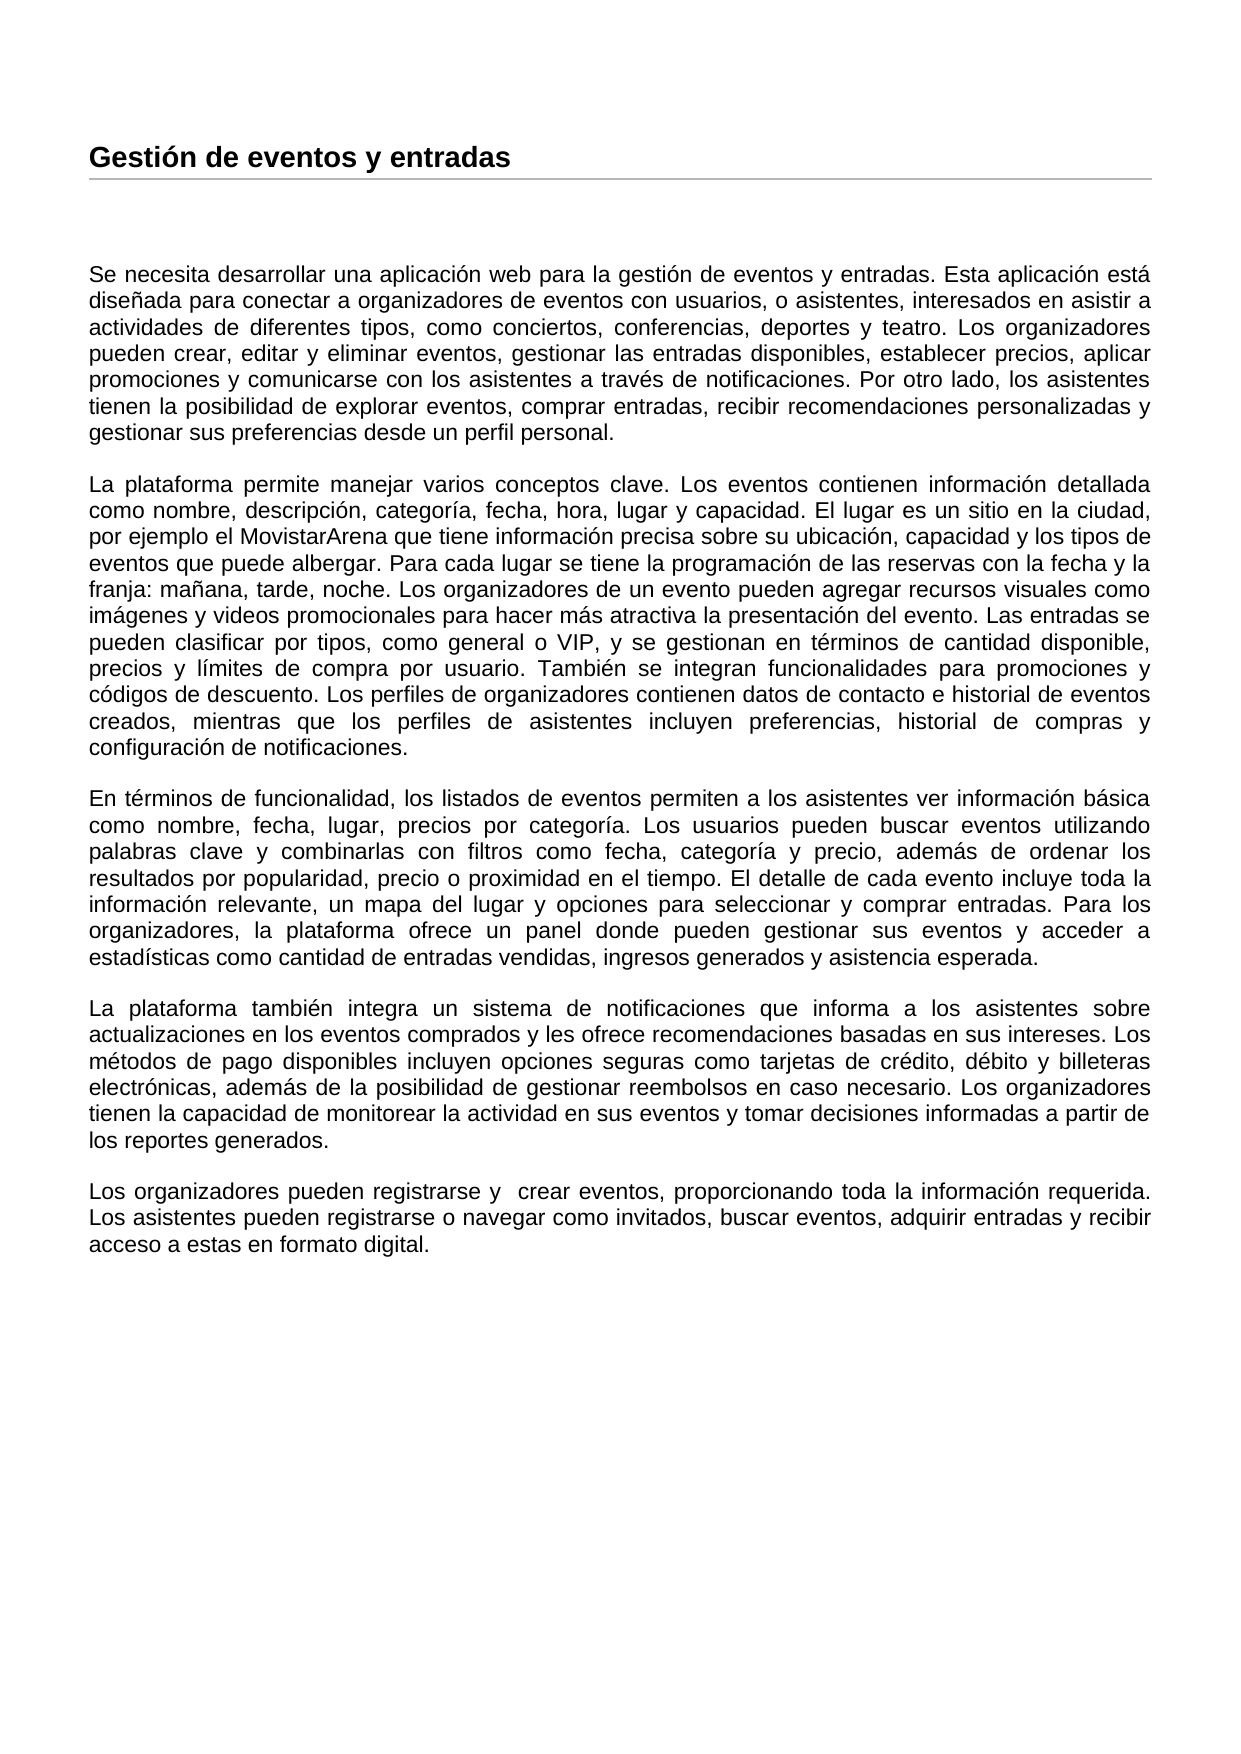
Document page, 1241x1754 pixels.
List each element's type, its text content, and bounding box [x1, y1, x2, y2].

text Se necesita desarrollar una aplicación web para la gestión de eventos y entradas. Esta aplicación está diseñada para conectar a organizadores de eventos con usuarios, o asistentes, interesados en asistir a actividades de diferentes tipos, como conciertos, conferencias, deportes y teatro. Los organizadores pueden crear, editar y eliminar eventos, gestionar las entradas disponibles, establecer precios, aplicar promociones y comunicarse con los asistentes a través de notificaciones. Por otro lado, los asistentes tienen la posibilidad de explorar eventos, comprar entradas, recibir recomendaciones personalizadas y gestionar sus preferencias desde un perfil personal. [88, 261, 1152, 446]
text La plataforma también integra un sistema de notificaciones que informa a los asistentes sobre actualizaciones en los eventos comprados y les ofrece recomendaciones basadas en sus intereses. Los métodos de pago disponibles incluyen opciones seguras como tarjetas de crédito, débito y billeteras electrónicas, además de la posibilidad de gestionar reembolsos en caso necesario. Los organizadores tienen la capacidad de monitorear la actividad en sus eventos y tomar decisiones informadas a partir de los reportes generados. [88, 995, 1152, 1153]
text Los organizadores pueden registrarse y crear eventos, proporcionando toda la información requerida. Los asistentes pueden registrarse o navegar como invitados, buscar eventos, adquirir entradas y recibir acceso a estas en formato digital. [88, 1178, 1152, 1257]
text La plataforma permite manejar varios conceptos clave. Los eventos contienen información detallada como nombre, descripción, categoría, fecha, hora, lugar y capacidad. El lugar es un sitio en la ciudad, por ejemplo el MovistarArena que tiene información precisa sobre su ubicación, capacidad y los tipos de eventos que puede albergar. Para cada lugar se tiene la programación de las reservas con la fecha y la franja: mañana, tarde, noche. Los organizadores de un evento pueden agregar recursos visuales como imágenes y videos promocionales para hacer más atractiva la presentación del evento. Las entradas se pueden clasificar por tipos, como general o VIP, y se gestionan en términos de cantidad disponible, precios y límites de compra por usuario. También se integran funcionalidades para promociones y códigos de descuento. Los perfiles de organizadores contienen datos de contacto e historial de eventos creados, mientras que los perfiles de asistentes incluyen preferencias, historial de compras y configuración de notificaciones. [88, 471, 1152, 760]
text En términos de funcionalidad, los listados de eventos permiten a los asistentes ver información básica como nombre, fecha, lugar, precios por categoría. Los usuarios pueden buscar eventos utilizando palabras clave y combinarlas con filtros como fecha, categoría y precio, además de ordenar los resultados por popularidad, precio o proximidad en el tiempo. El detalle de cada evento incluye toda la información relevante, un mapa del lugar y opciones para seleccionar y comprar entradas. Para los organizadores, la plataforma ofrece un panel donde pueden gestionar sus eventos y acceder a estadísticas como cantidad de entradas vendidas, ingresos generados y asistencia esperada. [88, 785, 1152, 970]
title Gestión de eventos y entradas [88, 140, 1152, 180]
